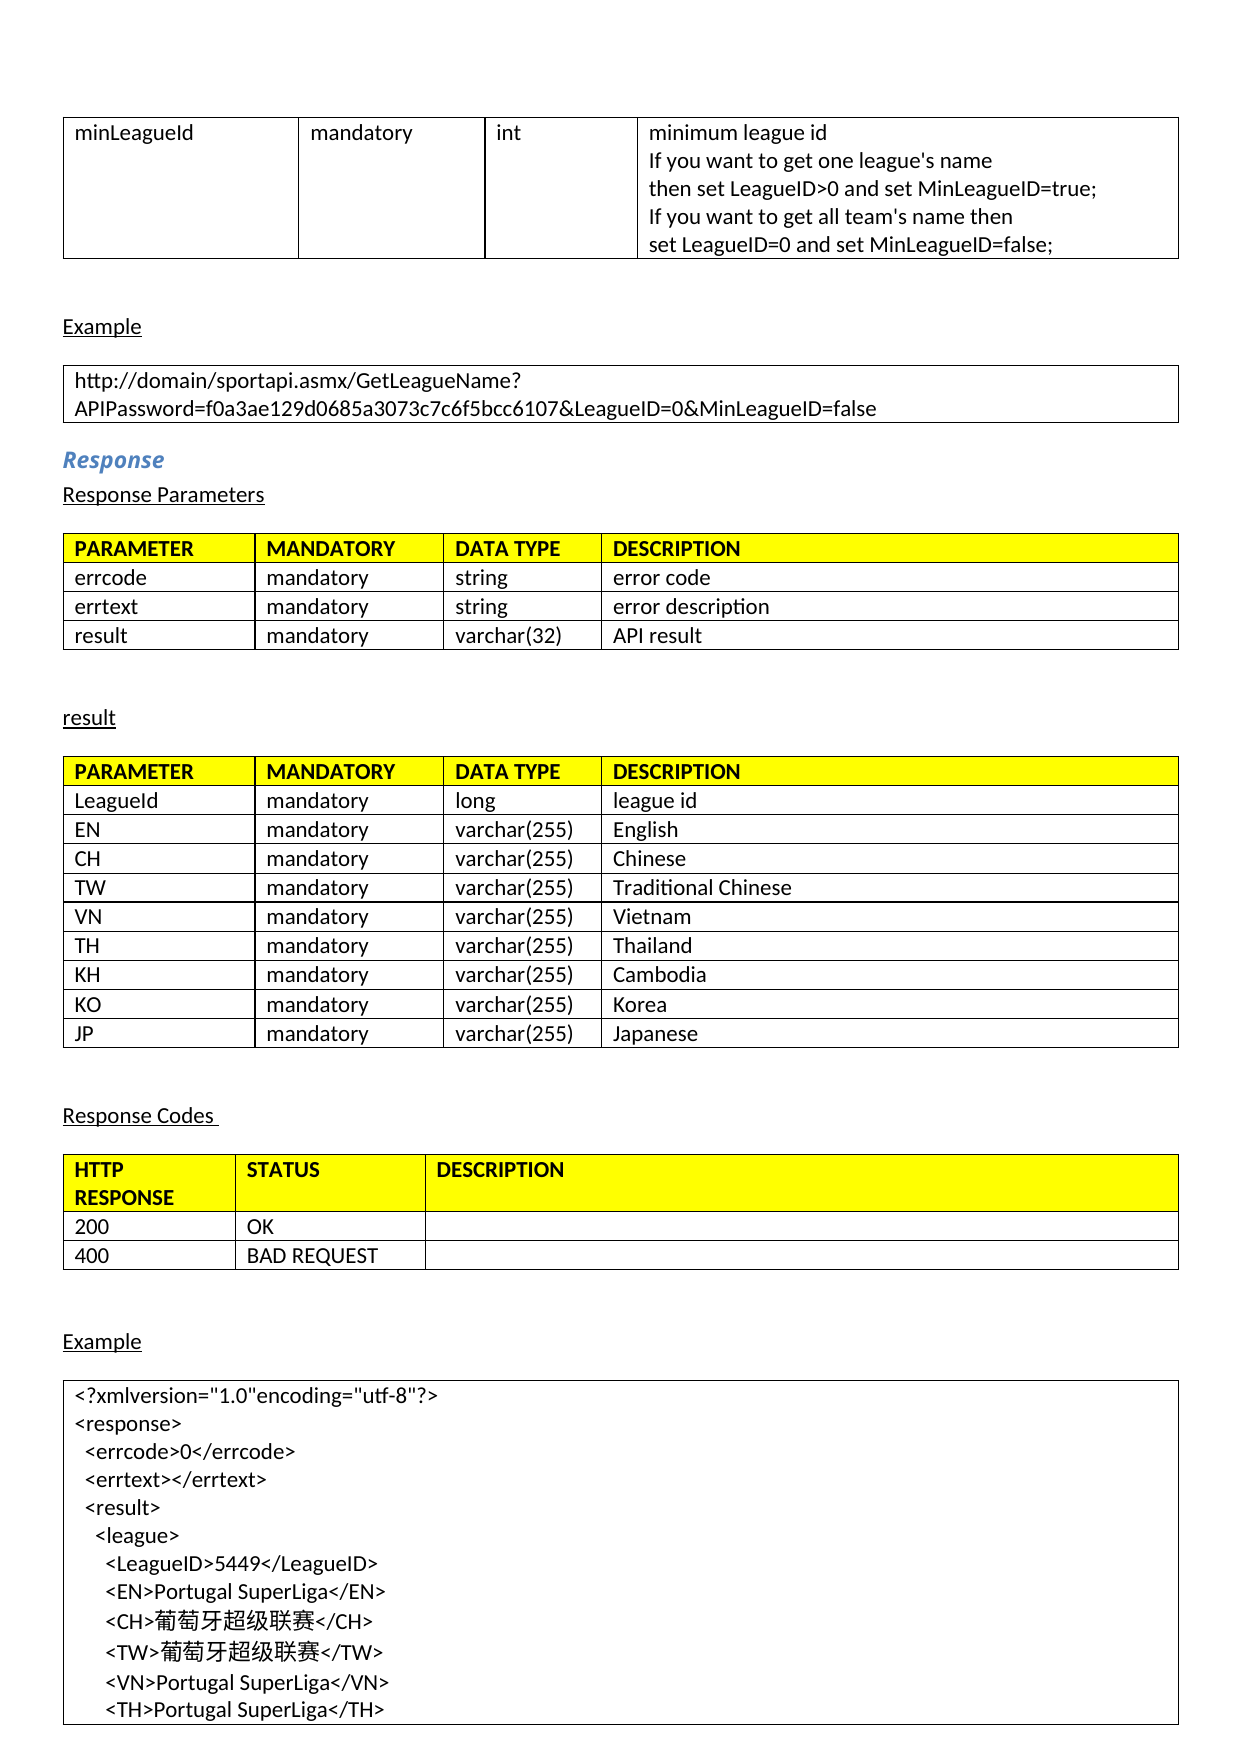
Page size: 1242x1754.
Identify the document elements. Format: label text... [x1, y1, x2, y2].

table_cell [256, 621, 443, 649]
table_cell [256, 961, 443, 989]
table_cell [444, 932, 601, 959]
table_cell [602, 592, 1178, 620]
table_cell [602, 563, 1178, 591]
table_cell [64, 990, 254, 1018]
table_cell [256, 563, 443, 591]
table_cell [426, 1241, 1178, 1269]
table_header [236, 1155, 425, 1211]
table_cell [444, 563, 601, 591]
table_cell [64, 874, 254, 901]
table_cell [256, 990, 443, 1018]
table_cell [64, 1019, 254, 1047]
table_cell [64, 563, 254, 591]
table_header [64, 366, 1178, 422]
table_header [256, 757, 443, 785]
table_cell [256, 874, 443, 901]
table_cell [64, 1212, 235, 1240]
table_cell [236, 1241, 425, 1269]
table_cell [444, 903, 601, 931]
text Response Parameters [62, 480, 1179, 508]
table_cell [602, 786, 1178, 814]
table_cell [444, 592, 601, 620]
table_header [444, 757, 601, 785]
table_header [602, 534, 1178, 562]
text Response Codes [62, 1101, 1179, 1129]
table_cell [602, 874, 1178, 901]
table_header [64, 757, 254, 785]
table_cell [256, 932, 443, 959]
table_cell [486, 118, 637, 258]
text result [62, 703, 1179, 731]
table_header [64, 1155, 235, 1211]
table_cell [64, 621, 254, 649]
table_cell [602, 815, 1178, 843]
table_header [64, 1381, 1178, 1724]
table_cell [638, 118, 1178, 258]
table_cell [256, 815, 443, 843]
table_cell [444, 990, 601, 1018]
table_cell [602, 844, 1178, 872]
text Example [62, 312, 1179, 340]
text Example [62, 1327, 1179, 1355]
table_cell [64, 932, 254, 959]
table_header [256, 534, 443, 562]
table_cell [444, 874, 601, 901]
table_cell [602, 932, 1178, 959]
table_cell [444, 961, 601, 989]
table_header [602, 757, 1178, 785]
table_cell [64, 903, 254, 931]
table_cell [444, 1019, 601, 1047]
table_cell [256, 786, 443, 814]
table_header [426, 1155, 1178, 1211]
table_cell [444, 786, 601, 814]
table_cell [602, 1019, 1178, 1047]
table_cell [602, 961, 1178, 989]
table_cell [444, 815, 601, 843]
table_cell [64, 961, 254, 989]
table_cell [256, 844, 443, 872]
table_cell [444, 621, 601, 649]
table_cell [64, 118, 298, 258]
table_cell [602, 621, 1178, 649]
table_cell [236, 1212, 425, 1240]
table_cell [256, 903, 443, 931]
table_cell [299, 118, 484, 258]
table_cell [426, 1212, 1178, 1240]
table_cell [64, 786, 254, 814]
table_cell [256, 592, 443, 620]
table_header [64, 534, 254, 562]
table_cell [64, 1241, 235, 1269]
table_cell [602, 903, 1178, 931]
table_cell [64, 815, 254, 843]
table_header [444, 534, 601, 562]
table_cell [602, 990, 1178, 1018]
subtitle Response [62, 444, 1179, 475]
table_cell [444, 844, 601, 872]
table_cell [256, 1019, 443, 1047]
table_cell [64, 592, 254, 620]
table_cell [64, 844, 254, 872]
